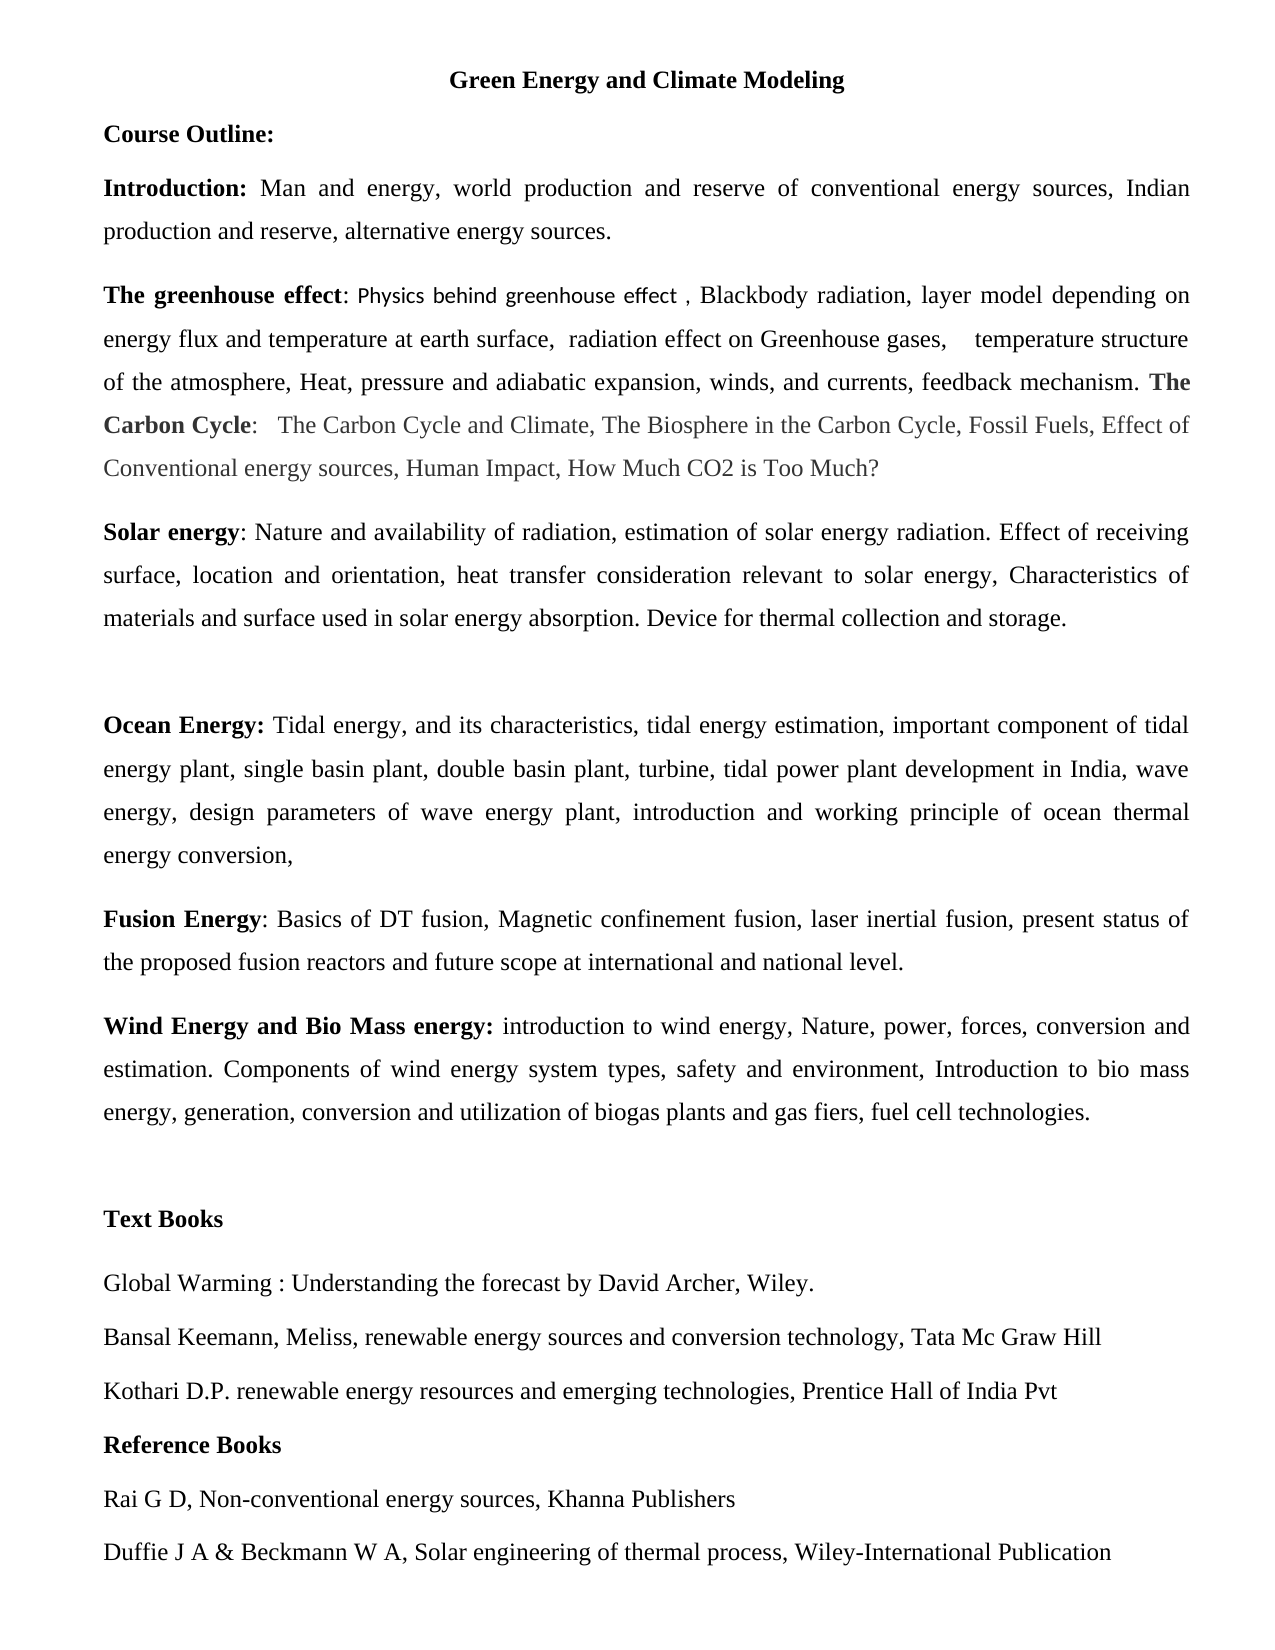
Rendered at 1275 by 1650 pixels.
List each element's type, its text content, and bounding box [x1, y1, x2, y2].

text Reference Books [103, 1430, 1191, 1458]
text Duffie J A & Beckmann W A, Solar engineering of thermal process, Wiley-International Publication [103, 1537, 1191, 1566]
text Wind Energy and Bio Mass energy: introduction to wind energy, Nature, power, forces, conversion and estimation. Components of wind energy system types, safety and environment, Introduction to bio mass energy, generation, conversion and utilization of biogas plants and gas fiers, fuel cell technologies. [103, 1011, 1191, 1169]
text The greenhouse effect: Physics behind greenhouse effect , Blackbody radiation, layer model depending on energy flux and temperature at earth surface, radiation effect on Greenhouse gases, temperature structure of the atmosphere, Heat, pressure and adiabatic expansion, winds, and currents, feedback mechanism. The Carbon Cycle: The Carbon Cycle and Climate, The Biosphere in the Carbon Cycle, Fossil Fuels, Effect of Conventional energy sources, Human Impact, How Much CO2 is Too Much? [103, 280, 1191, 482]
text Fusion Energy: Basics of DT fusion, Magnetic confinement fusion, laser inertial fusion, present status of the proposed fusion reactors and future scope at international and national level. [103, 904, 1191, 976]
text Text Books [103, 1204, 1191, 1233]
text Kothari D.P. renewable energy resources and emerging technologies, Prentice Hall of India Pvt [103, 1376, 1191, 1405]
text Course Outline: [103, 119, 1191, 148]
text Solar energy: Nature and availability of radiation, estimation of solar energy radiation. Effect of receiving surface, location and orientation, heat transfer consideration relevant to solar energy, Characteristics of materials and surface used in solar energy absorption. Device for thermal collection and storage. [103, 517, 1191, 675]
text Green Energy and Climate Modeling [103, 66, 1191, 94]
text Ocean Energy: Tidal energy, and its characteristics, tidal energy estimation, important component of tidal energy plant, single basin plant, double basin plant, turbine, tidal power plant development in India, wave energy, design parameters of wave energy plant, introduction and working principle of ocean thermal energy conversion, [103, 711, 1191, 869]
text Rai G D, Non-conventional energy sources, Khanna Publishers [103, 1484, 1191, 1512]
text Bansal Keemann, Meliss, renewable energy sources and conversion technology, Tata Mc Graw Hill [103, 1322, 1191, 1351]
text Global Warming : Understanding the forecast by David Archer, Wiley. [103, 1268, 1191, 1297]
text Introduction: Man and energy, world production and reserve of conventional energy sources, Indian production and reserve, alternative energy sources. [103, 173, 1191, 245]
